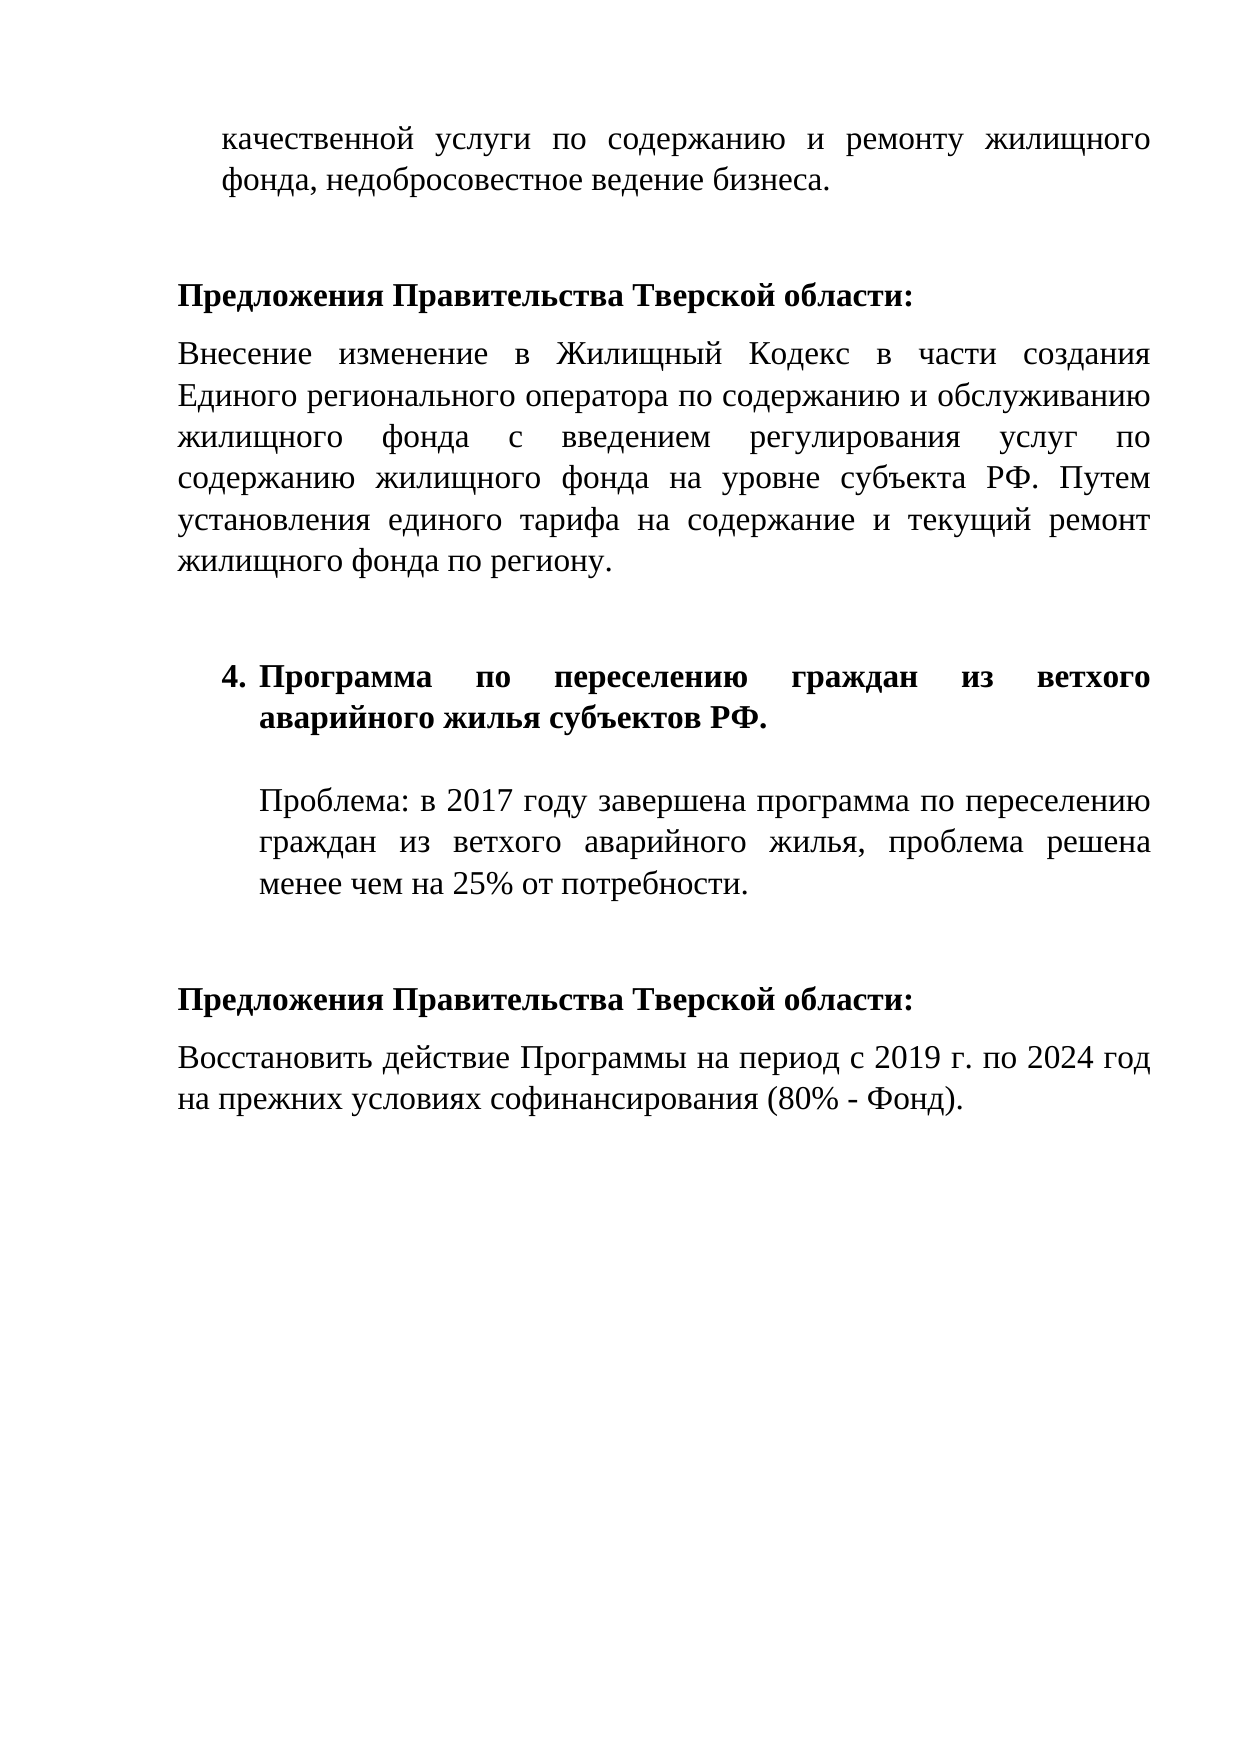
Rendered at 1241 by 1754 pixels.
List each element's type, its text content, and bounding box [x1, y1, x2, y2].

text Восстановить действие Программы на период с 2019 г. по 2024 год на прежних условиях софинансирования (80% - Фонд). [177, 1037, 1152, 1117]
text Внесение изменение в Жилищный Кодекс в части создания Единого регионального оператора по содержанию и обслуживанию жилищного фонда с введением регулирования услуг по содержанию жилищного фонда на уровне субъекта РФ. Путем установления единого тарифа на содержание и текущий ремонт жилищного фонда по региону. [177, 333, 1152, 579]
text Предложения Правительства Тверской области: [177, 276, 1152, 314]
list Проблема: в 2017 году завершена программа по переселению граждан из ветхого аварийного жилья, проблема решена менее чем на 25% от потребности. [259, 780, 1152, 901]
list Программа по переселению граждан из ветхого аварийного жилья субъектов РФ. [221, 656, 1152, 736]
text Предложения Правительства Тверской области: [177, 979, 1152, 1017]
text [221, 118, 1152, 198]
